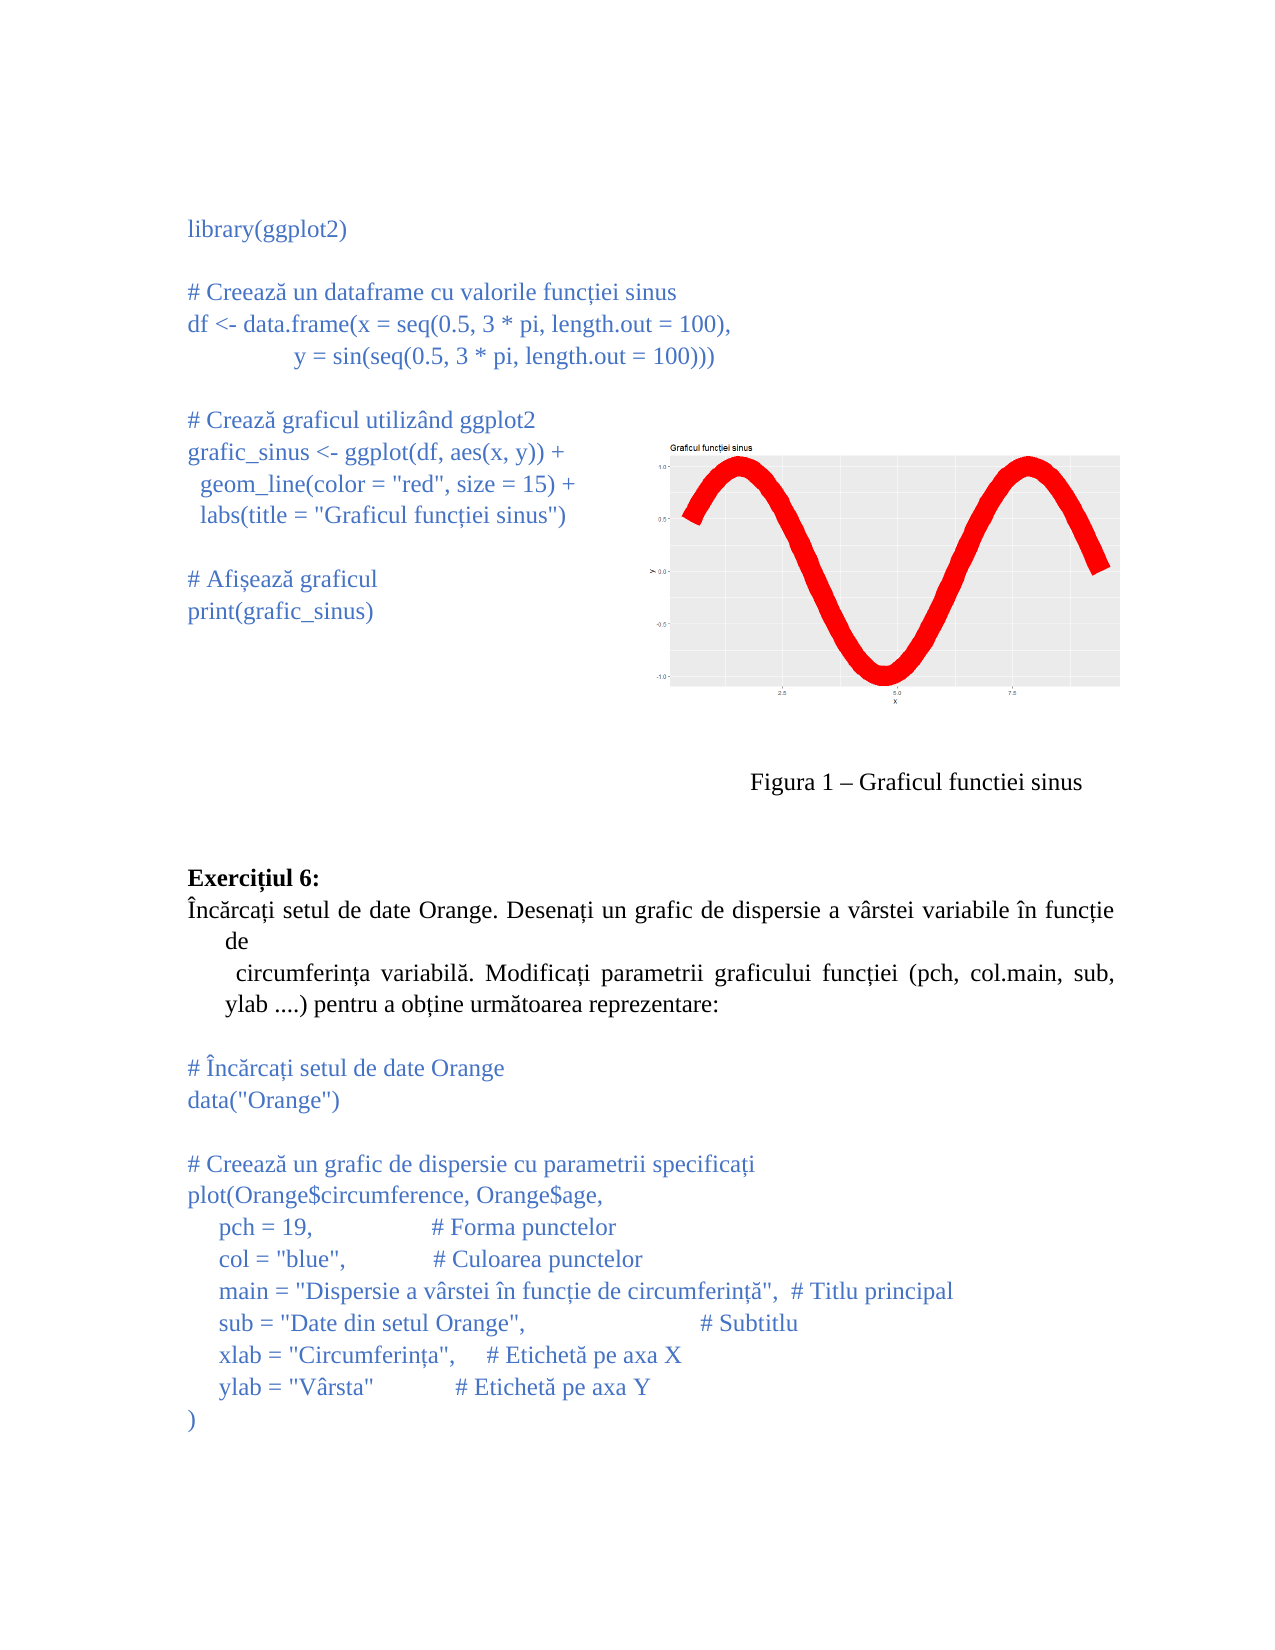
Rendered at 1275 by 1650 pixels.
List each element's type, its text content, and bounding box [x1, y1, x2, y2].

text # Crează graficul utilizând ggplot2 [187, 405, 1116, 434]
text # Afișează graficul [187, 564, 644, 593]
text library(ggplot2) [187, 214, 1116, 242]
text plot(Orange$circumference, Orange$age, [187, 1181, 1116, 1209]
text grafic_sinus <- ggplot(df, aes(x, y)) + [187, 437, 1116, 466]
text # Încărcați setul de date Orange [187, 1053, 1116, 1082]
text ) [187, 1404, 1116, 1432]
text # Creează un dataframe cu valorile funcției sinus [187, 277, 1116, 306]
text df <- data.frame(x = seq(0.5, 3 * pi, length.out = 100), [187, 309, 1116, 338]
text xlab = "Circumferința", # Etichetă pe axa X [187, 1340, 1116, 1369]
text col = "blue", # Culoarea punctelor [187, 1244, 1116, 1273]
text labs(title = "Graficul funcției sinus") [187, 501, 644, 529]
text Exercițiul 6: [187, 863, 1116, 892]
text data("Orange") [187, 1085, 1116, 1114]
text y = sin(seq(0.5, 3 * pi, length.out = 100))) [187, 341, 1116, 370]
text pch = 19, # Forma punctelor [187, 1212, 1116, 1241]
text # Creează un grafic de dispersie cu parametrii specificați [187, 1149, 1116, 1177]
text geom_line(color = "red", size = 15) + [187, 469, 644, 497]
picture [644, 440, 1120, 706]
text print(grafic_sinus) [187, 596, 644, 625]
text sub = "Date din setul Orange", # Subtitlu [187, 1308, 1116, 1337]
text ylab = "Vârsta" # Etichetă pe axa Y [187, 1372, 1116, 1401]
text main = "Dispersie a vârstei în funcție de circumferință", # Titlu principal [187, 1276, 1116, 1305]
text Figura 1 – Graficul functiei sinus [712, 706, 1116, 796]
text Încărcați setul de date Orange. Desenați un grafic de dispersie a vârstei variabile în funcție de circumferința variabilă. Modificați parametrii graficului funcției (pch, col.main, sub, ylab ....) pentru a obține următoarea reprezentare: [187, 895, 1116, 1018]
